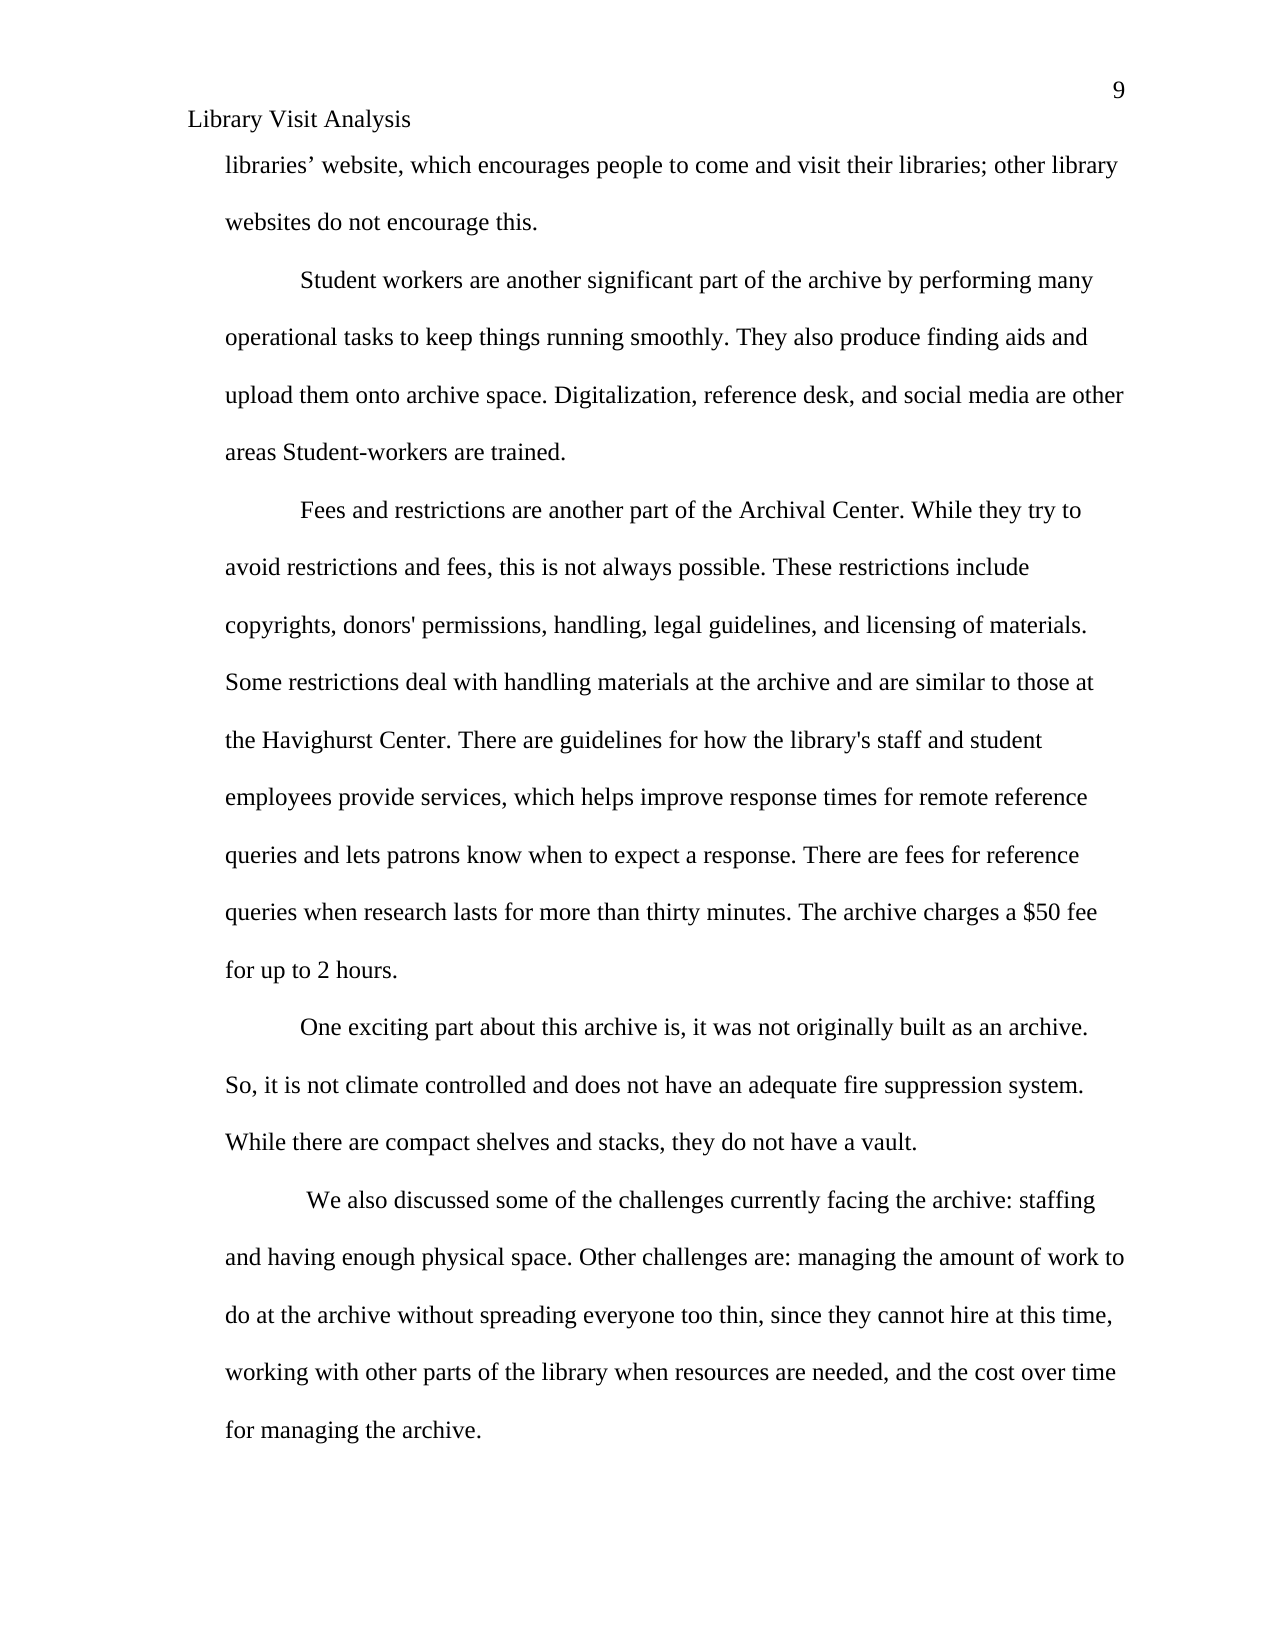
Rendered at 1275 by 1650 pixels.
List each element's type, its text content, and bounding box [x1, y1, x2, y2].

text We also discussed some of the challenges currently facing the archive: staffing and having enough physical space. Other challenges are: managing the amount of work to do at the archive without spreading everyone too thin, since they cannot hire at this time, working with other parts of the library when resources are needed, and the cost over time for managing the archive. [225, 1185, 1125, 1444]
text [225, 150, 1125, 236]
text One exciting part about this archive is, it was not originally built as an archive. So, it is not climate controlled and does not have an adequate fire suppression system. While there are compact shelves and stacks, they do not have a vault. [225, 1012, 1125, 1156]
text Student workers are another significant part of the archive by performing many operational tasks to keep things running smoothly. They also produce finding aids and upload them onto archive space. Digitalization, reference desk, and social media are other areas Student-workers are trained. [225, 265, 1125, 466]
text Fees and restrictions are another part of the Archival Center. While they try to avoid restrictions and fees, this is not always possible. These restrictions include copyrights, donors' permissions, handling, legal guidelines, and licensing of materials. Some restrictions deal with handling materials at the archive and are similar to those at the Havighurst Center. There are guidelines for how the library's staff and student employees provide services, which helps improve response times for remote reference queries and lets patrons know when to expect a response. There are fees for reference queries when research lasts for more than thirty minutes. The archive charges a $50 fee for up to 2 hours. [225, 495, 1125, 984]
